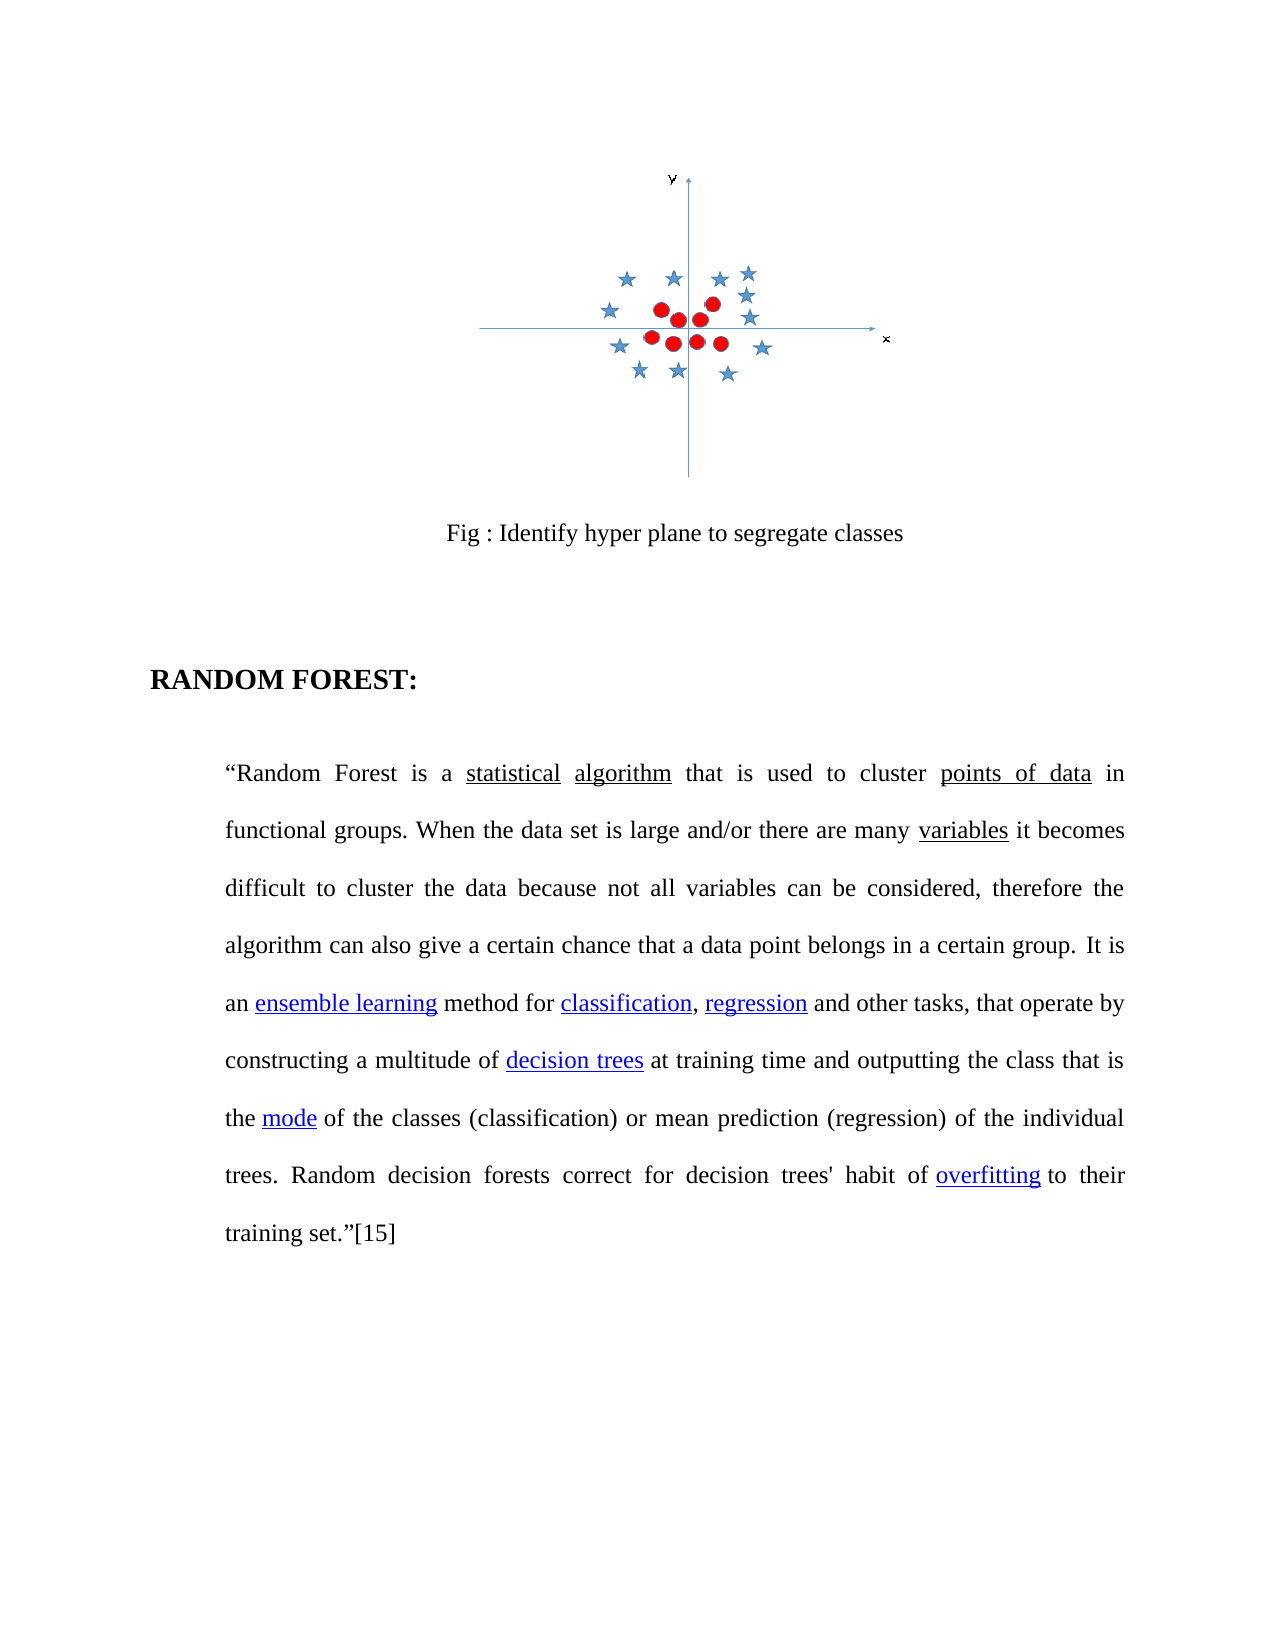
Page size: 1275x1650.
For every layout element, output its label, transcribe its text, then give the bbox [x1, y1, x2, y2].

picture [431, 150, 919, 490]
text Fig : Identify hyper plane to segregate classes [225, 518, 1125, 546]
text “Random Forest is a statistical algorithm that is used to cluster points of data in functional groups. When the data set is large and/or there are many variables it becomes difficult to cluster the data because not all variables can be considered, therefore the algorithm can also give a certain chance that a data point belongs in a certain group. It is an ensemble learning method for classification, regression and other tasks, that operate by constructing a multitude of decision trees at training time and outputting the class that is the mode of the classes (classification) or mean prediction (regression) of the individual trees. Random decision forests correct for decision trees' habit of overfitting to their training set.”[15] [225, 758, 1125, 1161]
text “Random Forest is a statistical algorithm that is used to cluster points of data in functional groups. When the data set is large and/or there are many variables it becomes difficult to cluster the data because not all variables can be considered, therefore the algorithm can also give a certain chance that a data point belongs in a certain group. It is an ensemble learning method for classification, regression and other tasks, that operate by constructing a multitude of decision trees at training time and outputting the class that is the mode of the classes (classification) or mean prediction (regression) of the individual trees. Random decision forests correct for decision trees' habit of overfitting to their training set.”[15] [225, 1189, 1125, 1247]
text RANDOM FOREST: [150, 662, 1125, 695]
